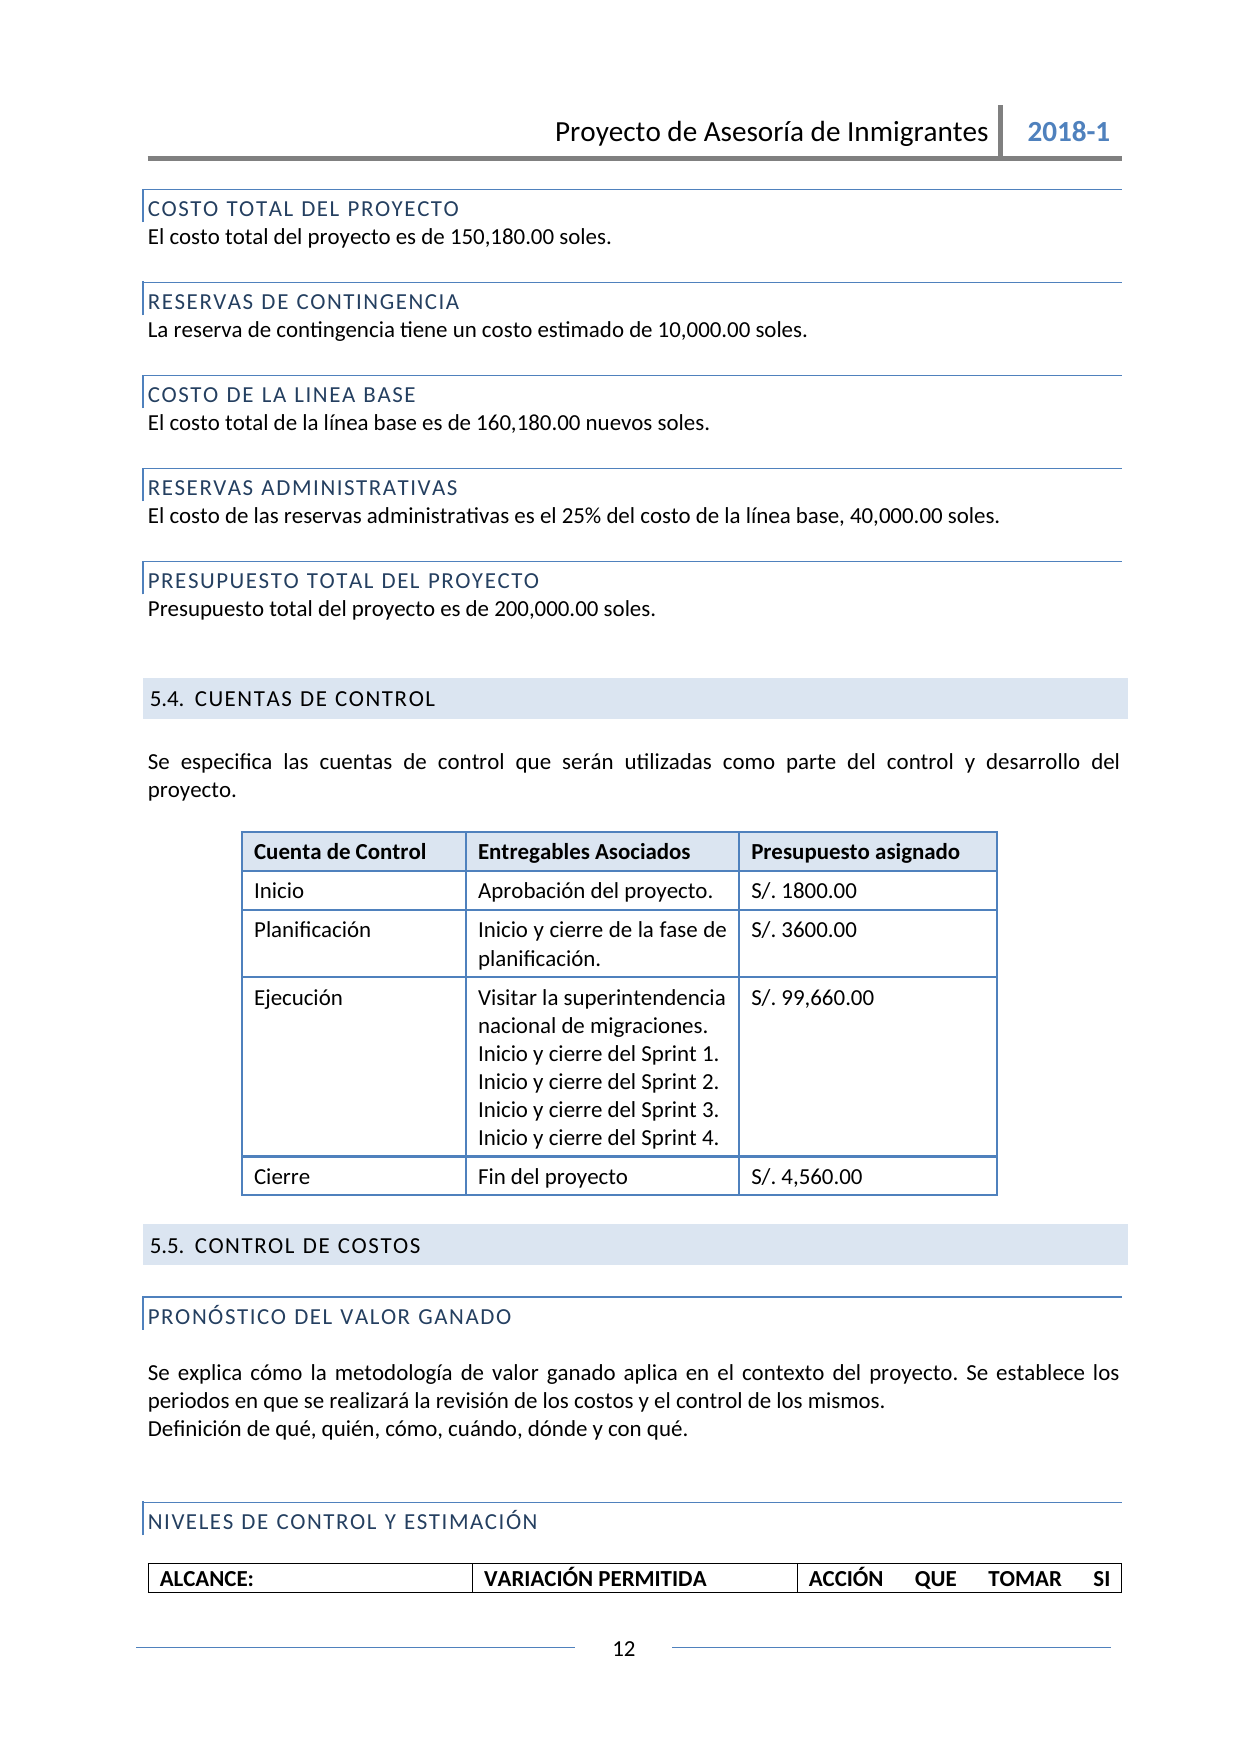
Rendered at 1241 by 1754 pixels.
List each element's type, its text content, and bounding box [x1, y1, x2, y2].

subtitle RESERVAS DE CONTINGENCIA [144, 283, 1122, 315]
text Presupuesto total del proyecto es de 200,000.00 soles. [148, 594, 1122, 622]
table_cell Aprobación del proyecto. [467, 872, 738, 909]
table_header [149, 1564, 472, 1592]
table_cell Ejecución [243, 978, 465, 1155]
table_cell Cierre [243, 1158, 465, 1194]
table_cell Inicio [243, 872, 465, 909]
table_header Presupuesto asignado [740, 833, 996, 870]
subtitle NIVELES DE CONTROL Y ESTIMACIÓN [144, 1503, 1122, 1535]
table_header Cuenta de Control [243, 833, 465, 870]
table_cell S/. 99,660.00 [740, 978, 996, 1155]
table_cell S/. 1800.00 [740, 872, 996, 909]
text El costo de las reservas administrativas es el 25% del costo de la línea base, 40,000.00 soles. [148, 501, 1122, 529]
table_header Entregables Asociados [467, 833, 738, 870]
table_cell Fin del proyecto [467, 1158, 738, 1194]
table_cell Inicio y cierre de la fase de planificación. [467, 911, 738, 976]
subtitle RESERVAS ADMINISTRATIVAS [144, 469, 1122, 501]
text La reserva de contingencia tiene un costo estimado de 10,000.00 soles. [148, 315, 1122, 343]
subtitle CUENTAS DE CONTROL [150, 685, 1122, 713]
table_header VARIACIÓN PERMITIDA [473, 1564, 797, 1592]
text El costo total del proyecto es de 150,180.00 soles. [148, 222, 1122, 250]
table_cell Visitar la superintendencia nacional de migraciones. Inicio y cierre del Sprint 1. Inicio y cierre del Sprint 2. Inicio y cierre del Sprint 3. Inicio y cierre del Sprint 4. [467, 978, 738, 1155]
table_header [798, 1564, 1121, 1592]
text Definición de qué, quién, cómo, cuándo, dónde y con qué. [148, 1414, 1122, 1442]
table_cell S/. 3600.00 [740, 911, 996, 976]
subtitle CONTROL DE COSTOS [150, 1231, 1122, 1259]
subtitle PRESUPUESTO TOTAL DEL PROYECTO [144, 562, 1122, 594]
text Se explica cómo la metodología de valor ganado aplica en el contexto del proyecto. Se establece los periodos en que se realizará la revisión de los costos y el control de los mismos. [148, 1358, 1122, 1414]
text El costo total de la línea base es de 160,180.00 nuevos soles. [148, 408, 1122, 436]
subtitle COSTO DE LA LINEA BASE [144, 376, 1122, 408]
table_cell S/. 4,560.00 [740, 1158, 996, 1194]
subtitle COSTO TOTAL DEL PROYECTO [144, 190, 1122, 222]
text Se especifica las cuentas de control que serán utilizadas como parte del control y desarrollo del proyecto. [148, 747, 1122, 803]
subtitle PRONÓSTICO DEL VALOR GANADO [144, 1298, 1122, 1330]
table_cell Planificación [243, 911, 465, 976]
